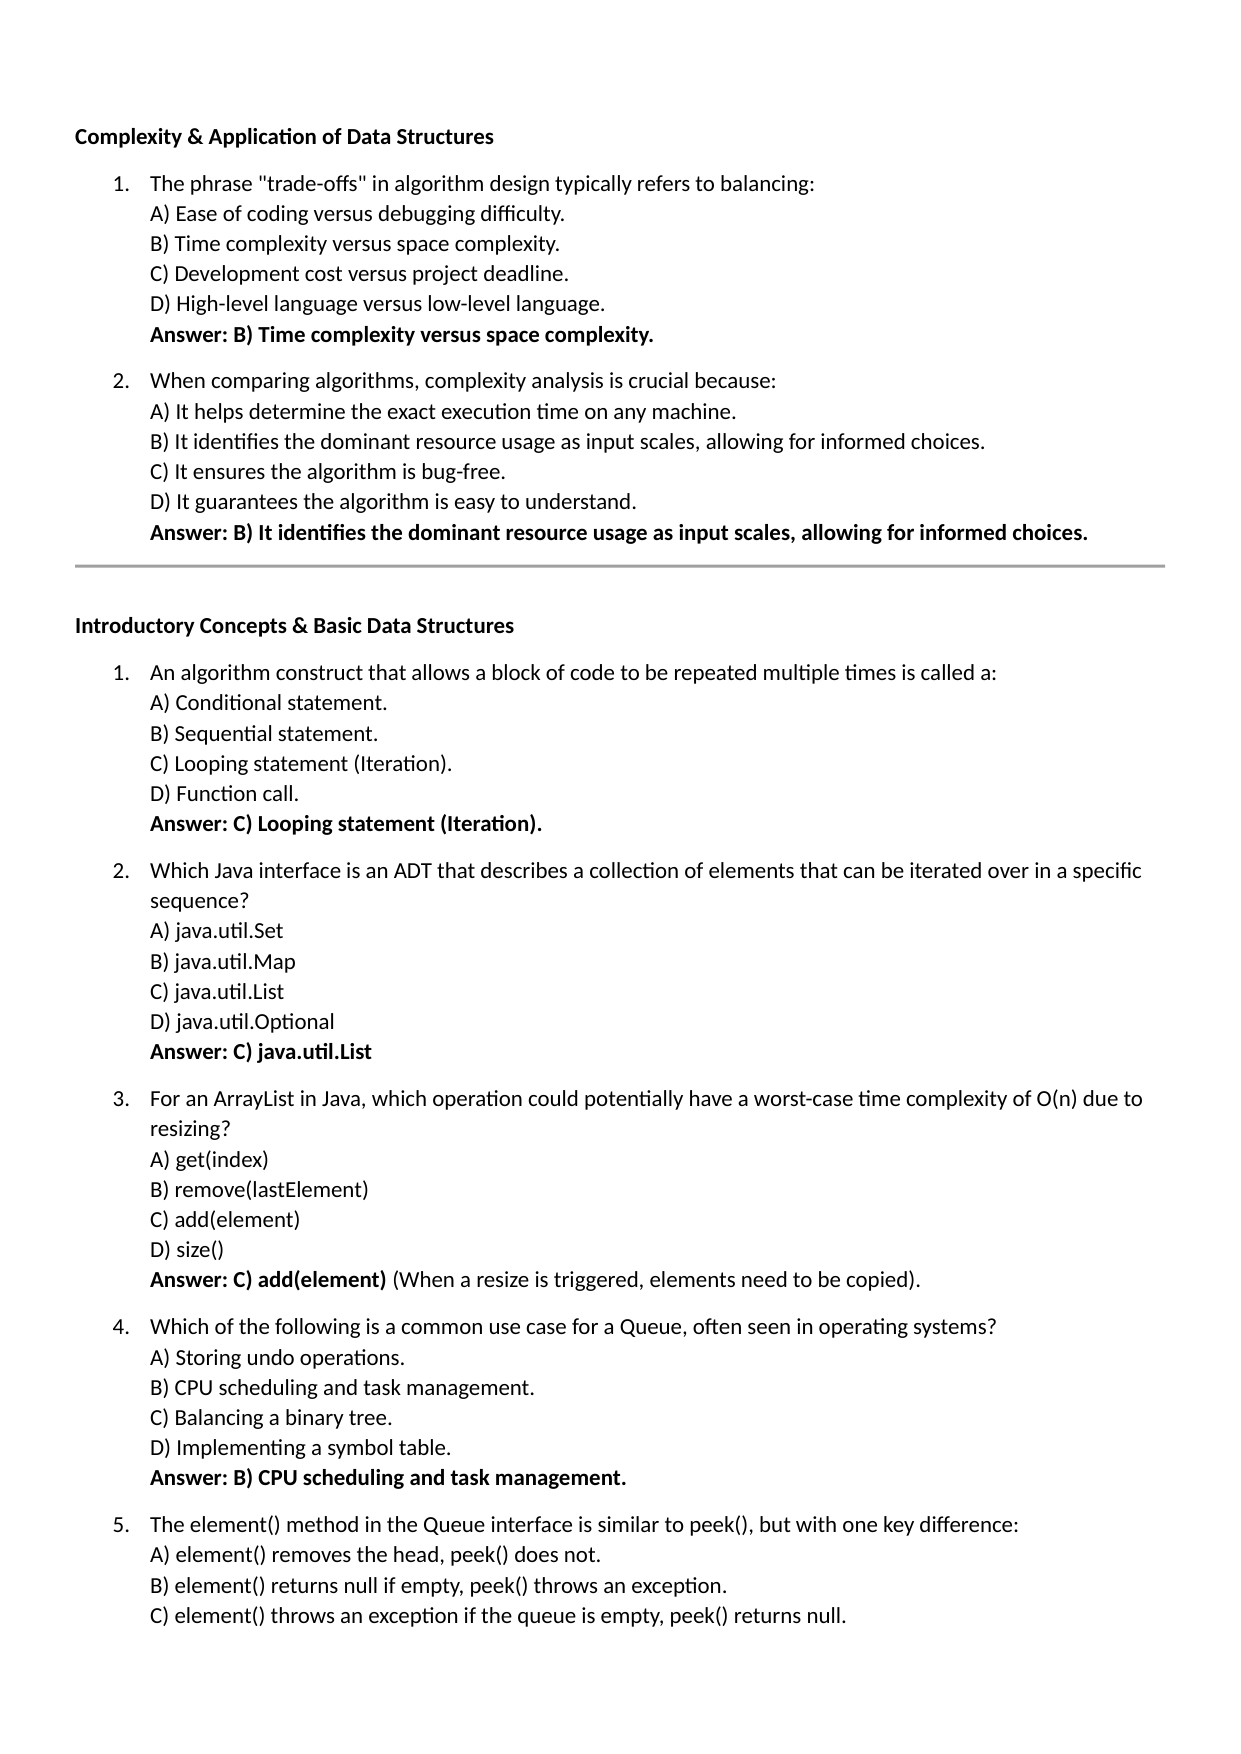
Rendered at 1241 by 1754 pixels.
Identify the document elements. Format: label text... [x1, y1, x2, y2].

list When comparing algorithms, complexity analysis is crucial because: A) It helps determine the exact execution time on any machine. B) It identifies the dominant resource usage as input scales, allowing for informed choices. C) It ensures the algorithm is bug-free. D) It guarantees the algorithm is easy to understand. Answer: B) It identifies the dominant resource usage as input scales, allowing for informed choices. [112, 367, 1165, 546]
list The phrase "trade-offs" in algorithm design typically refers to balancing: A) Ease of coding versus debugging difficulty. B) Time complexity versus space complexity. C) Development cost versus project deadline. D) High-level language versus low-level language. Answer: B) Time complexity versus space complexity. [112, 169, 1165, 348]
text Complexity & Application of Data Structures [75, 122, 1165, 150]
list Which of the following is a common use case for a Queue, often seen in operating systems? A) Storing undo operations. B) CPU scheduling and task management. C) Balancing a binary tree. D) Implementing a symbol table. Answer: B) CPU scheduling and task management. [112, 1312, 1165, 1492]
text Introductory Concepts & Basic Data Structures [75, 611, 1165, 639]
list Which Java interface is an ADT that describes a collection of elements that can be iterated over in a specific sequence? A) java.util.Set B) java.util.Map C) java.util.List D) java.util.Optional Answer: C) java.util.List [112, 856, 1165, 1066]
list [112, 1510, 1165, 1629]
list An algorithm construct that allows a block of code to be repeated multiple times is called a: A) Conditional statement. B) Sequential statement. C) Looping statement (Iteration). D) Function call. Answer: C) Looping statement (Iteration). [112, 658, 1165, 837]
list For an ArrayList in Java, which operation could potentially have a worst-case time complexity of O(n) due to resizing? A) get(index) B) remove(lastElement) C) add(element) D) size() Answer: C) add(element) (When a resize is triggered, elements need to be copied). [112, 1084, 1165, 1294]
